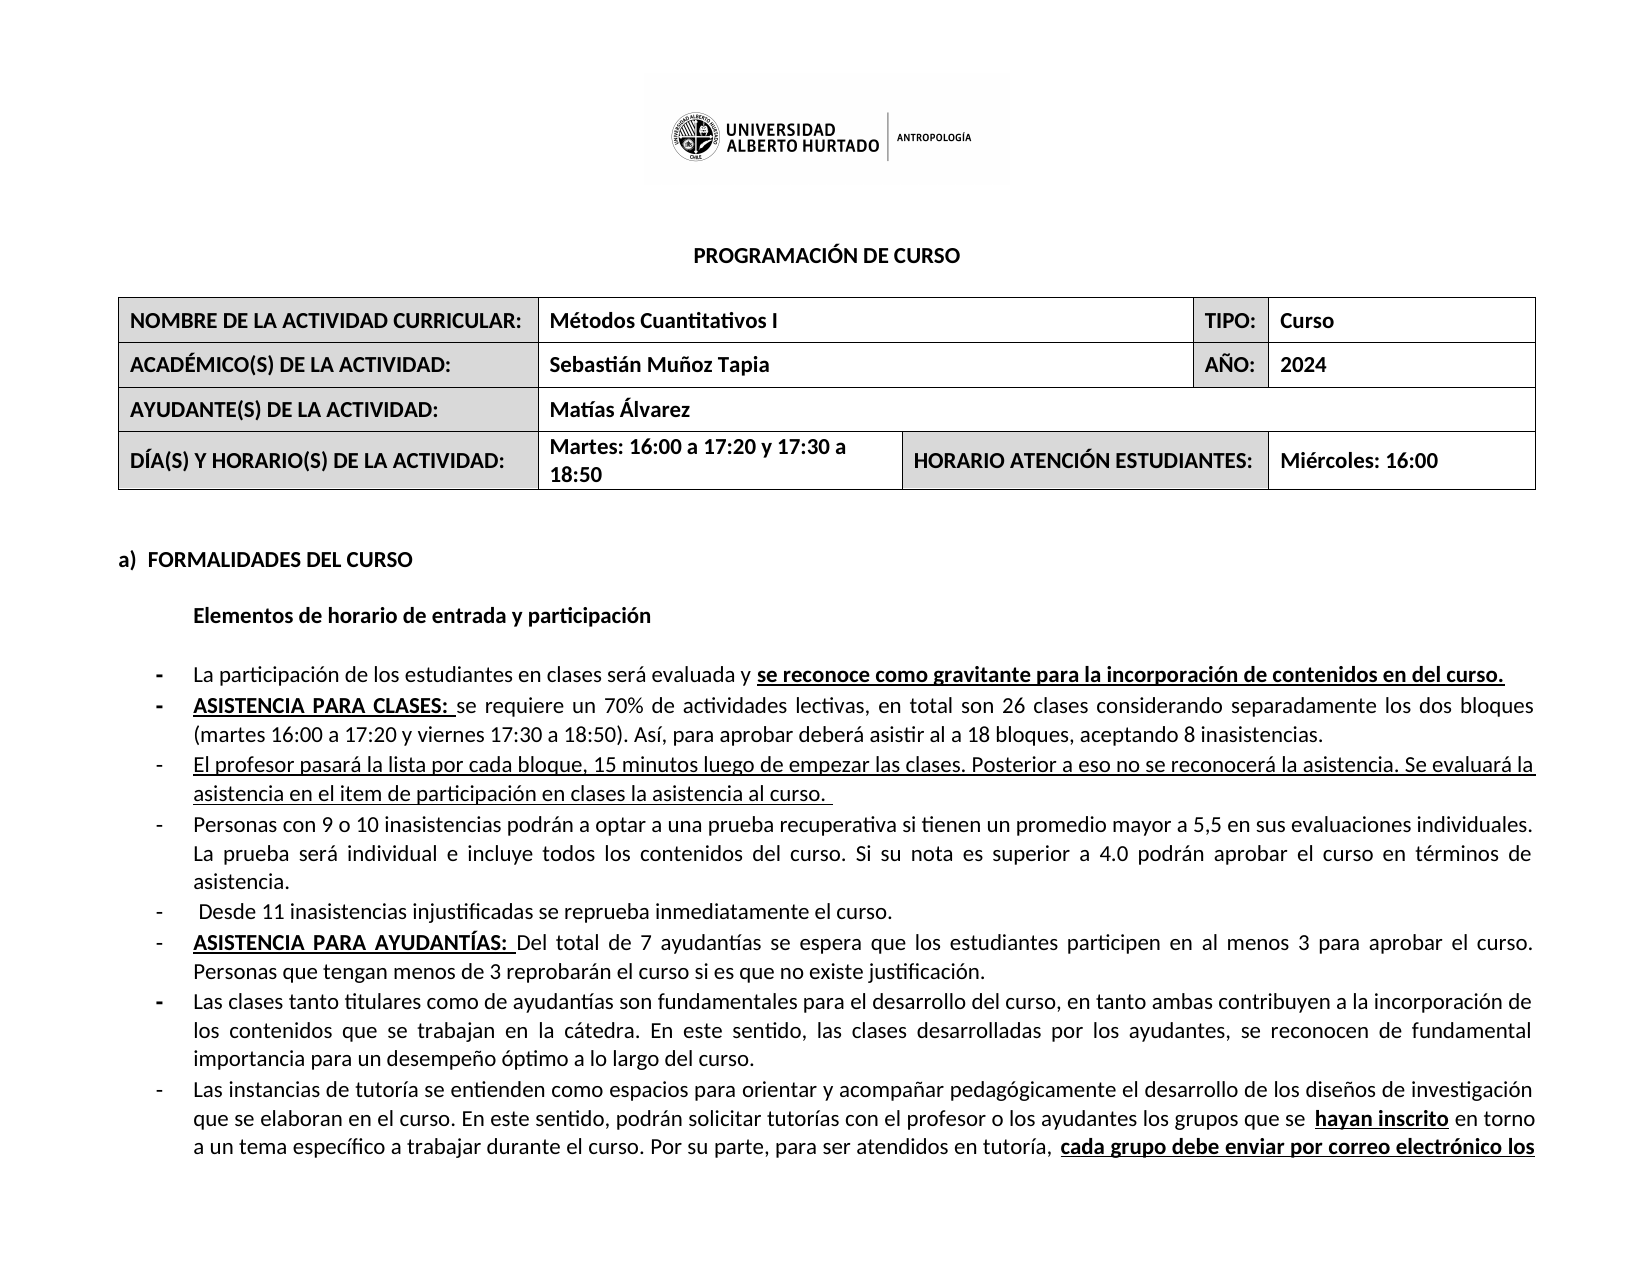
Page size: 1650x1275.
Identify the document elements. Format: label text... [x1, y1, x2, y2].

table_cell Miércoles: 16:00 [1269, 432, 1535, 488]
list ASISTENCIA PARA AYUDANTÍAS: Del total de 7 ayudantías se espera que los estudiantes participen en al menos 3 para aprobar el curso. Personas que tengan menos de 3 reprobarán el curso si es que no existe justificación. [156, 926, 1536, 985]
list ASISTENCIA PARA CLASES: se requiere un 70% de actividades lectivas, en total son 26 clases considerando separadamente los dos bloques (martes 16:00 a 17:20 y viernes 17:30 a 18:50). Así, para aprobar deberá asistir al a 18 bloques, aceptando 8 inasistencias. [156, 689, 1536, 748]
list Personas con 9 o 10 inasistencias podrán a optar a una prueba recuperativa si tienen un promedio mayor a 5,5 en sus evaluaciones individuales. La prueba será individual e incluye todos los contenidos del curso. Si su nota es superior a 4.0 podrán aprobar el curso en términos de asistencia. [156, 807, 1536, 895]
list Desde 11 inasistencias injustificadas se reprueba inmediatamente el curso. [156, 895, 1536, 926]
text PROGRAMACIÓN DE CURSO [118, 241, 1536, 269]
list FORMALIDADES DEL CURSO [118, 546, 1536, 574]
list Las clases tanto titulares como de ayudantías son fundamentales para el desarrollo del curso, en tanto ambas contribuyen a la incorporación de los contenidos que se trabajan en la cátedra. En este sentido, las clases desarrolladas por los ayudantes, se reconocen de fundamental importancia para un desempeño óptimo a lo largo del curso. [156, 985, 1536, 1073]
table_cell ACADÉMICO(S) DE LA ACTIVIDAD: [119, 343, 538, 387]
table_cell Sebastián Muñoz Tapia [539, 343, 1193, 387]
list Elementos de horario de entrada y participación [193, 602, 1536, 630]
list El profesor pasará la lista por cada bloque, 15 minutos luego de empezar las clases. Posterior a eso no se reconocerá la asistencia. Se evaluará la asistencia en el item de participación en clases la asistencia al curso. [156, 748, 1536, 807]
table_cell DÍA(S) Y HORARIO(S) DE LA ACTIVIDAD: [119, 432, 538, 488]
list La participación de los estudiantes en clases será evaluada y se reconoce como gravitante para la incorporación de contenidos en del curso. [156, 658, 1536, 689]
table_header Curso [1269, 298, 1535, 342]
table_cell 2024 [1269, 343, 1535, 387]
table_cell Martes: 16:00 a 17:20 y 17:30 a 18:50 [539, 432, 902, 488]
table_cell AÑO: [1194, 343, 1268, 387]
table_cell HORARIO ATENCIÓN ESTUDIANTES: [903, 432, 1268, 488]
table_header NOMBRE DE LA ACTIVIDAD CURRICULAR: [119, 298, 538, 342]
picture [643, 73, 1011, 185]
table_header TIPO: [1194, 298, 1268, 342]
table_cell AYUDANTE(S) DE LA ACTIVIDAD: [119, 388, 538, 431]
table_header Métodos Cuantitativos I [539, 298, 1193, 342]
table_cell Matías Álvarez [539, 388, 1535, 431]
